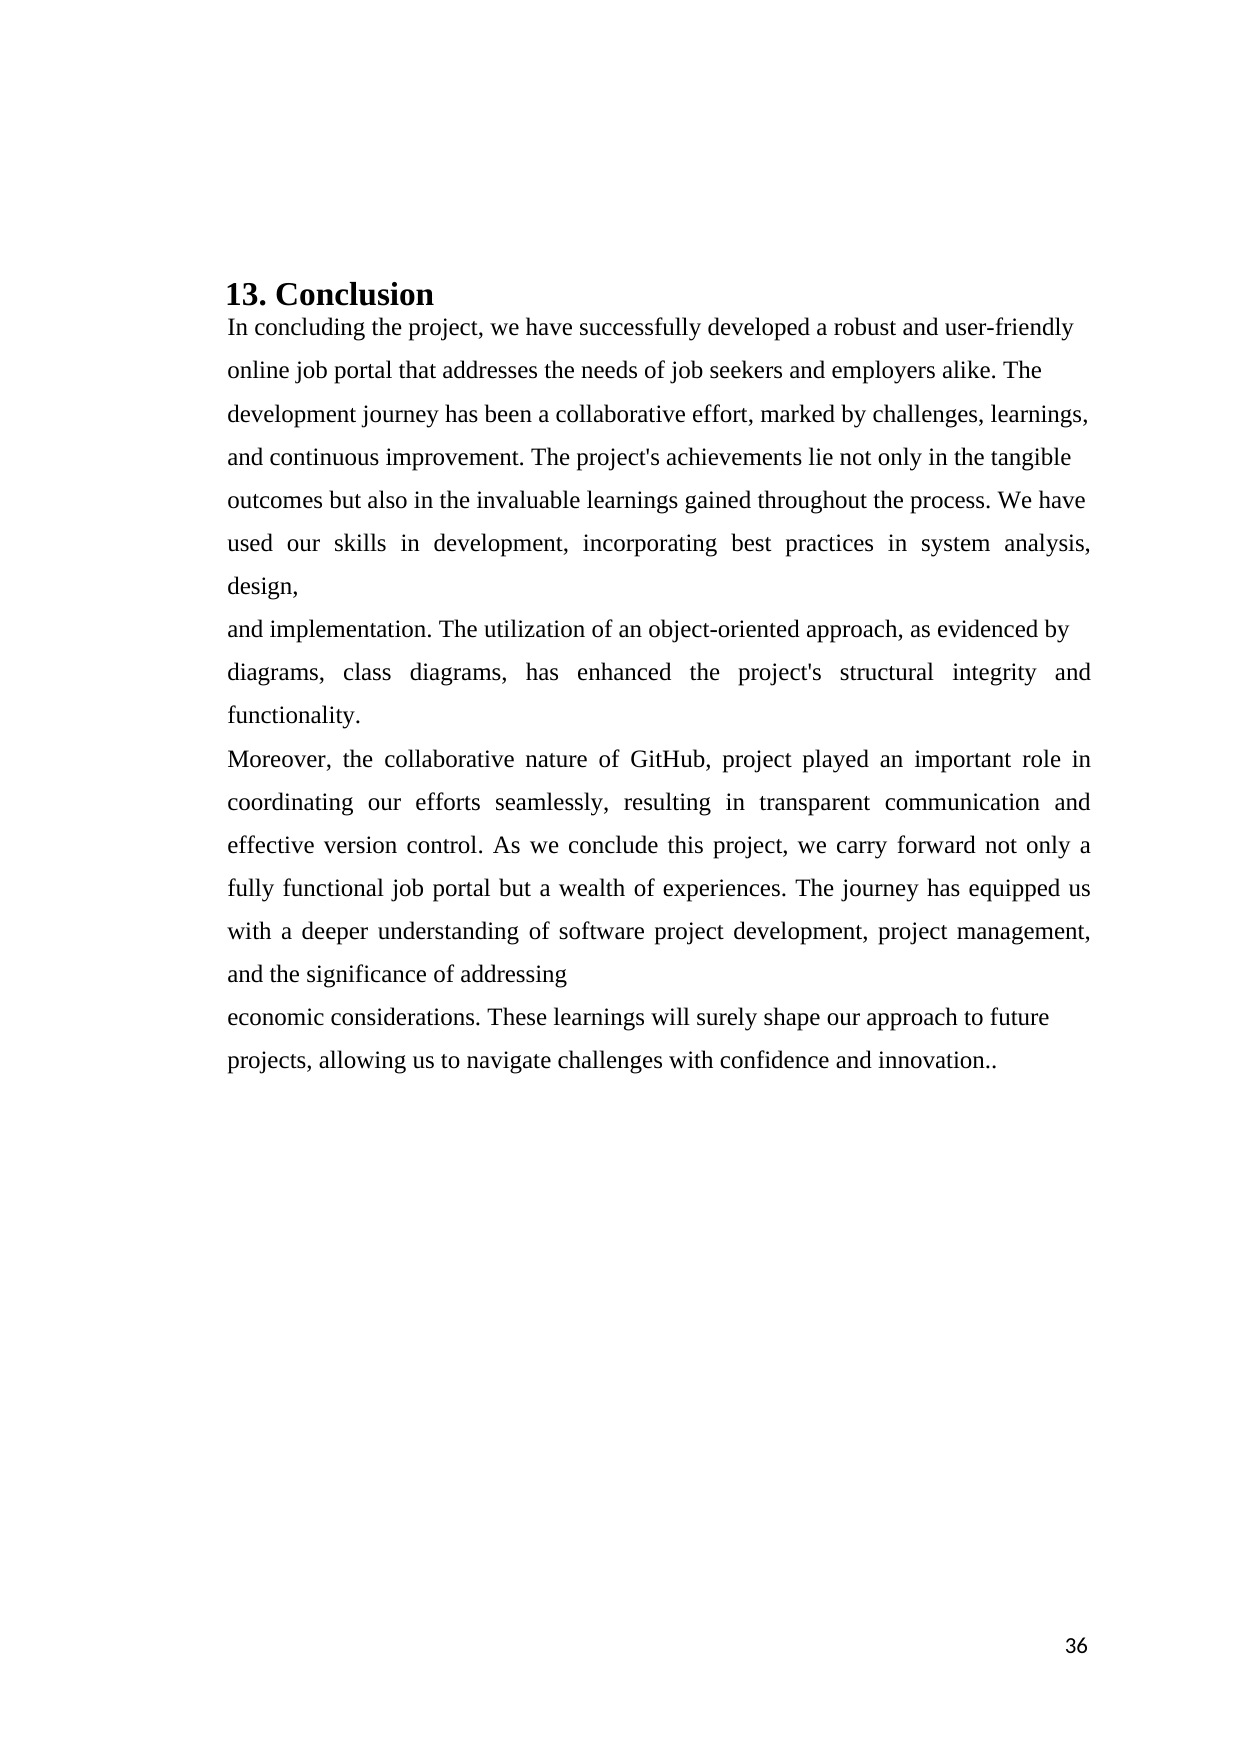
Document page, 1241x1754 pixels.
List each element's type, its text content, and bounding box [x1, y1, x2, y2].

text In concluding the project, we have successfully developed a robust and user-friendly [227, 312, 1092, 341]
text projects, allowing us to navigate challenges with confidence and innovation.. [227, 1046, 1092, 1074]
text Moreover, the collaborative nature of GitHub, project played an important role in coordinating our efforts seamlessly, resulting in transparent communication and effective version control. As we conclude this project, we carry forward not only a fully functional job portal but a wealth of experiences. The journey has equipped us with a deeper understanding of software project development, project management, and the significance of addressing [227, 744, 1092, 988]
text and continuous improvement. The project's achievements lie not only in the tangible [227, 442, 1092, 471]
text economic considerations. These learnings will surely shape our approach to future [227, 1002, 1092, 1031]
text outcomes but also in the invaluable learnings gained throughout the process. We have [227, 485, 1092, 514]
text 36 [1064, 1631, 1092, 1659]
text online job portal that addresses the needs of job seekers and employers alike. The [227, 356, 1092, 384]
text and implementation. The utilization of an object-oriented approach, as evidenced by [227, 614, 1092, 643]
text used our skills in development, incorporating best practices in system analysis, design, [227, 528, 1092, 600]
text diagrams, class diagrams, has enhanced the project's structural integrity and functionality. [227, 657, 1092, 729]
text development journey has been a collaborative effort, marked by challenges, learnings, [227, 399, 1092, 427]
text 13. Conclusion [225, 274, 1092, 312]
